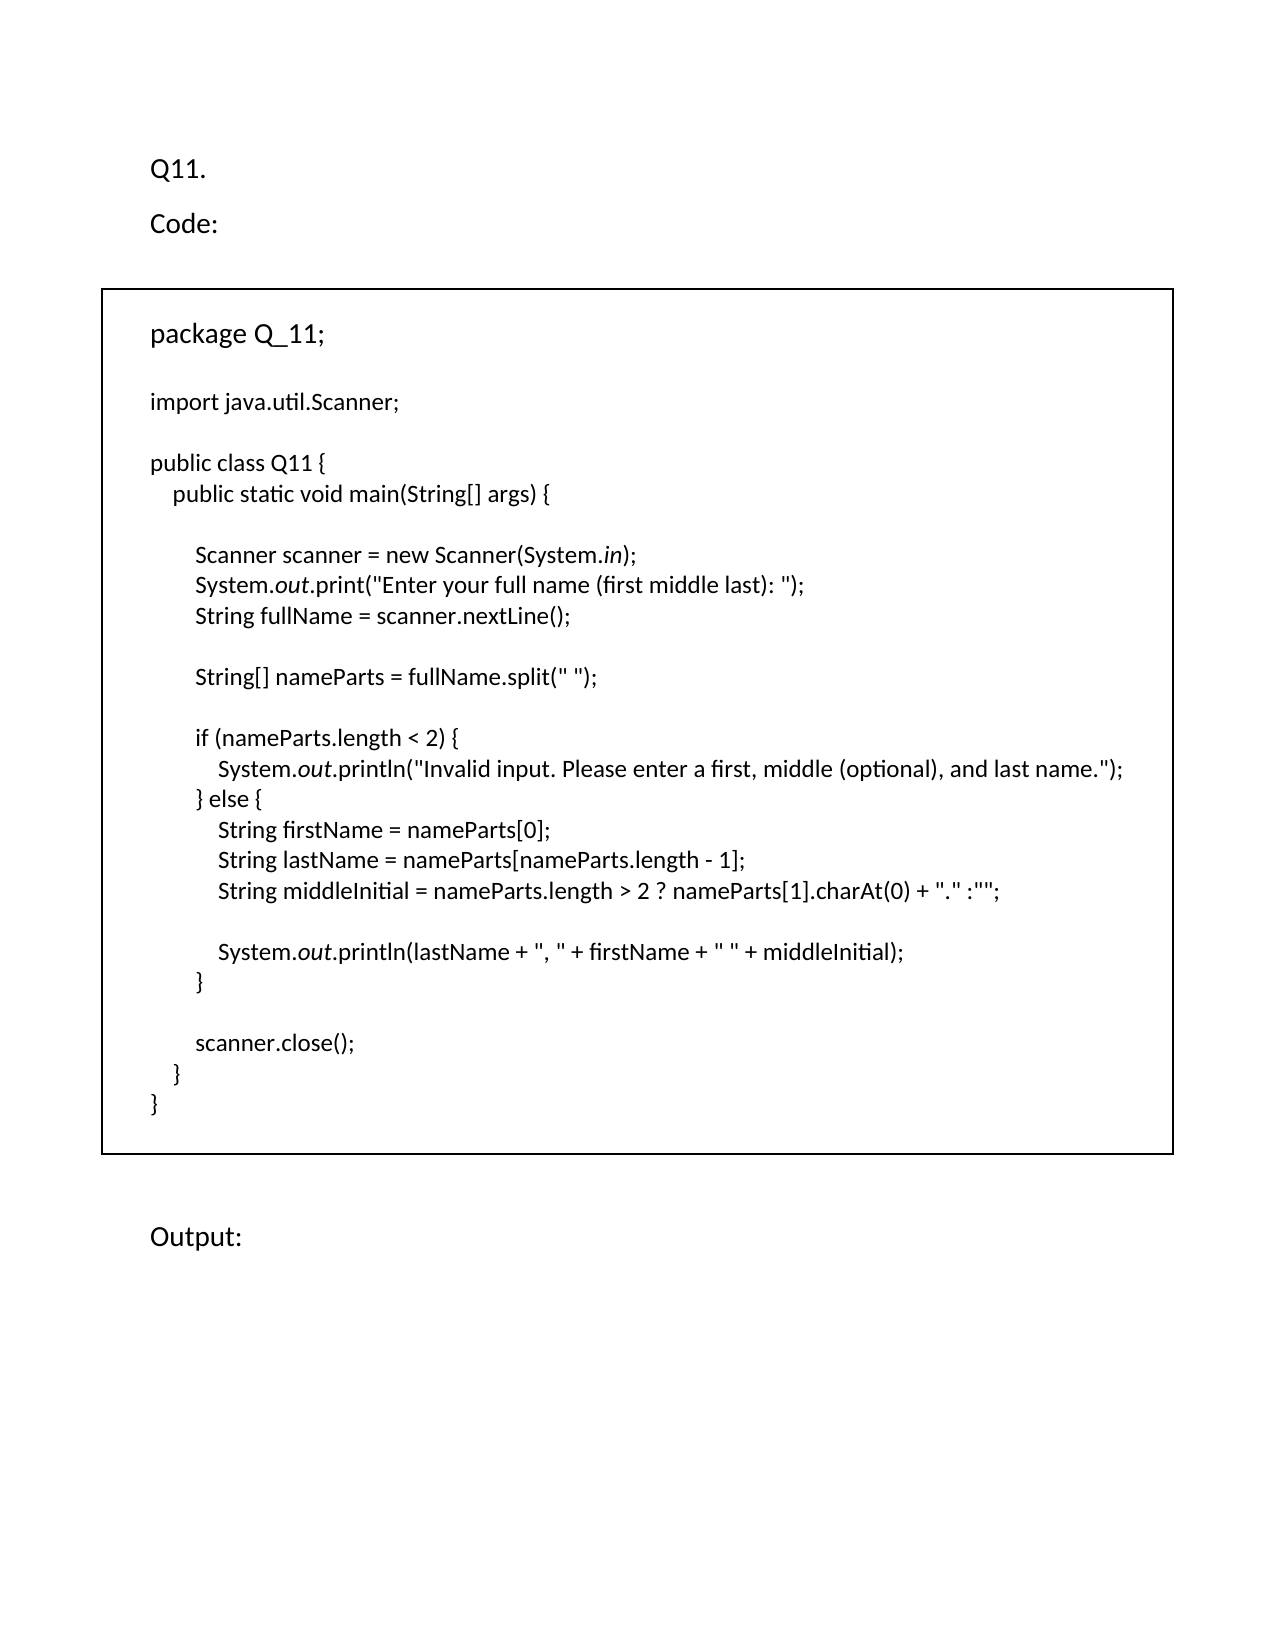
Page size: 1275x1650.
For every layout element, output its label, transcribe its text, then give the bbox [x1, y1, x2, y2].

text package Q_11; import java.util.Scanner; public class Q11 { public static void main(String[] args) { Scanner scanner = new Scanner(System.in); System.out.print("Enter your full name (first middle last): "); String fullName = scanner.nextLine(); String[] nameParts = fullName.split(" "); if (nameParts.length < 2) { System.out.println("Invalid input. Please enter a first, middle (optional), and last name."); } else { String firstName = nameParts[0]; String lastName = nameParts[nameParts.length - 1]; String middleInitial = nameParts.length > 2 ? nameParts[1].charAt(0) + "." :""; System.out.println(lastName + ", " + firstName + " " + middleInitial); } scanner.close(); } } [150, 315, 1125, 1119]
text Code: [150, 205, 1125, 241]
text Q11. [150, 150, 1125, 186]
text Output: [150, 1218, 1125, 1254]
